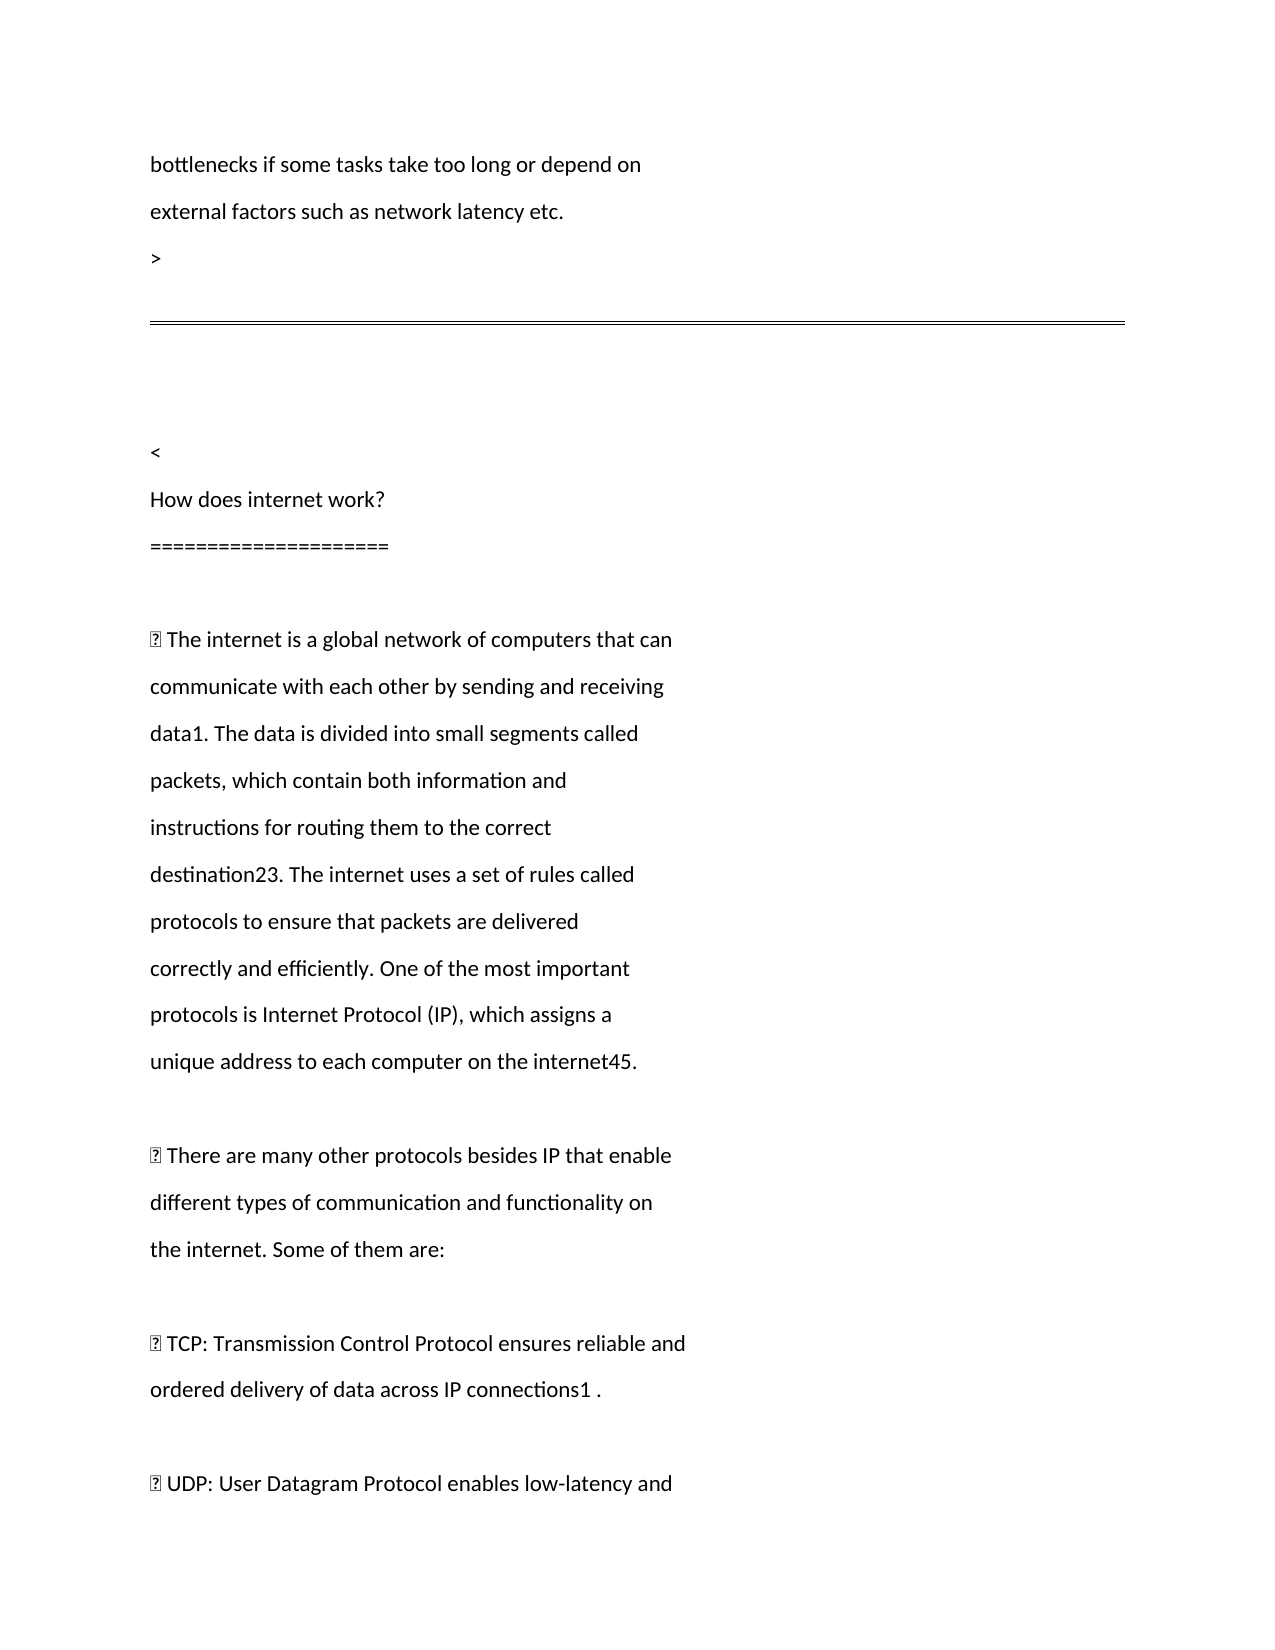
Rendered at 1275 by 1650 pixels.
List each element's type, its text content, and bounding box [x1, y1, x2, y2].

text packets, which contain both information and [150, 766, 1125, 794]
text external factors such as network latency etc. [150, 197, 1125, 225]
text different types of communication and functionality on [150, 1188, 1125, 1216]
text communicate with each other by sending and receiving [150, 672, 1125, 700]
text  There are many other protocols besides IP that enable [150, 1141, 1125, 1169]
text unique address to each computer on the internet45. [150, 1047, 1125, 1075]
text > [150, 244, 1125, 272]
text < [150, 438, 1125, 466]
text ordered delivery of data across IP connections1 . [150, 1376, 1125, 1403]
text protocols to ensure that packets are delivered [150, 907, 1125, 935]
text protocols is Internet Protocol (IP), which assigns a [150, 1001, 1125, 1028]
text correctly and efficiently. One of the most important [150, 954, 1125, 982]
text instructions for routing them to the correct [150, 813, 1125, 841]
text  UDP: User Datagram Protocol enables low-latency and [150, 1469, 1125, 1497]
text  The internet is a global network of computers that can [150, 626, 1125, 653]
text data1. The data is divided into small segments called [150, 719, 1125, 747]
text How does internet work? [150, 485, 1125, 513]
text the internet. Some of them are: [150, 1235, 1125, 1263]
text bottlenecks if some tasks take too long or depend on [150, 150, 1125, 178]
text destination23. The internet uses a set of rules called [150, 860, 1125, 888]
text  TCP: Transmission Control Protocol ensures reliable and [150, 1329, 1125, 1357]
text ===================== [150, 532, 1125, 560]
